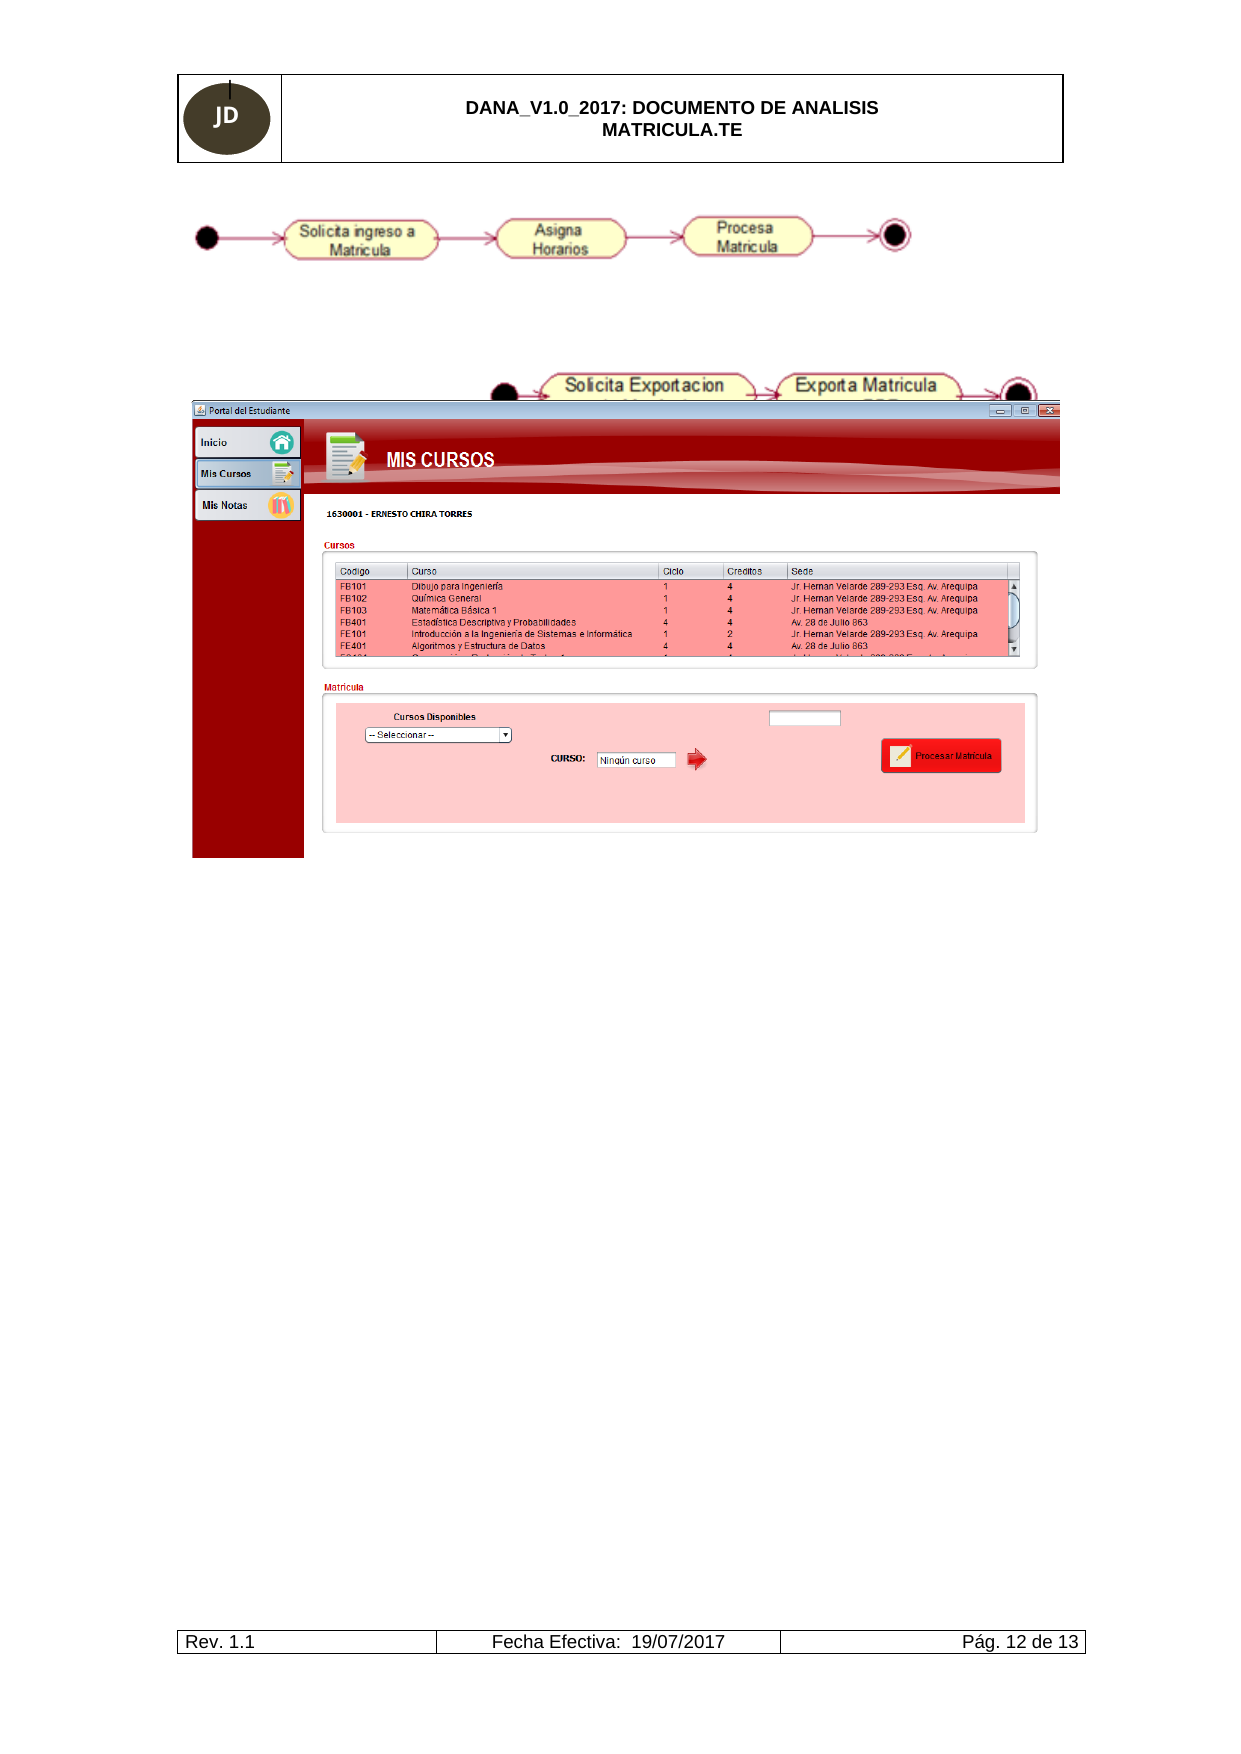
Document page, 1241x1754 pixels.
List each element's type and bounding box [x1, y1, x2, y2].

picture [191, 363, 1060, 857]
picture [181, 193, 925, 282]
